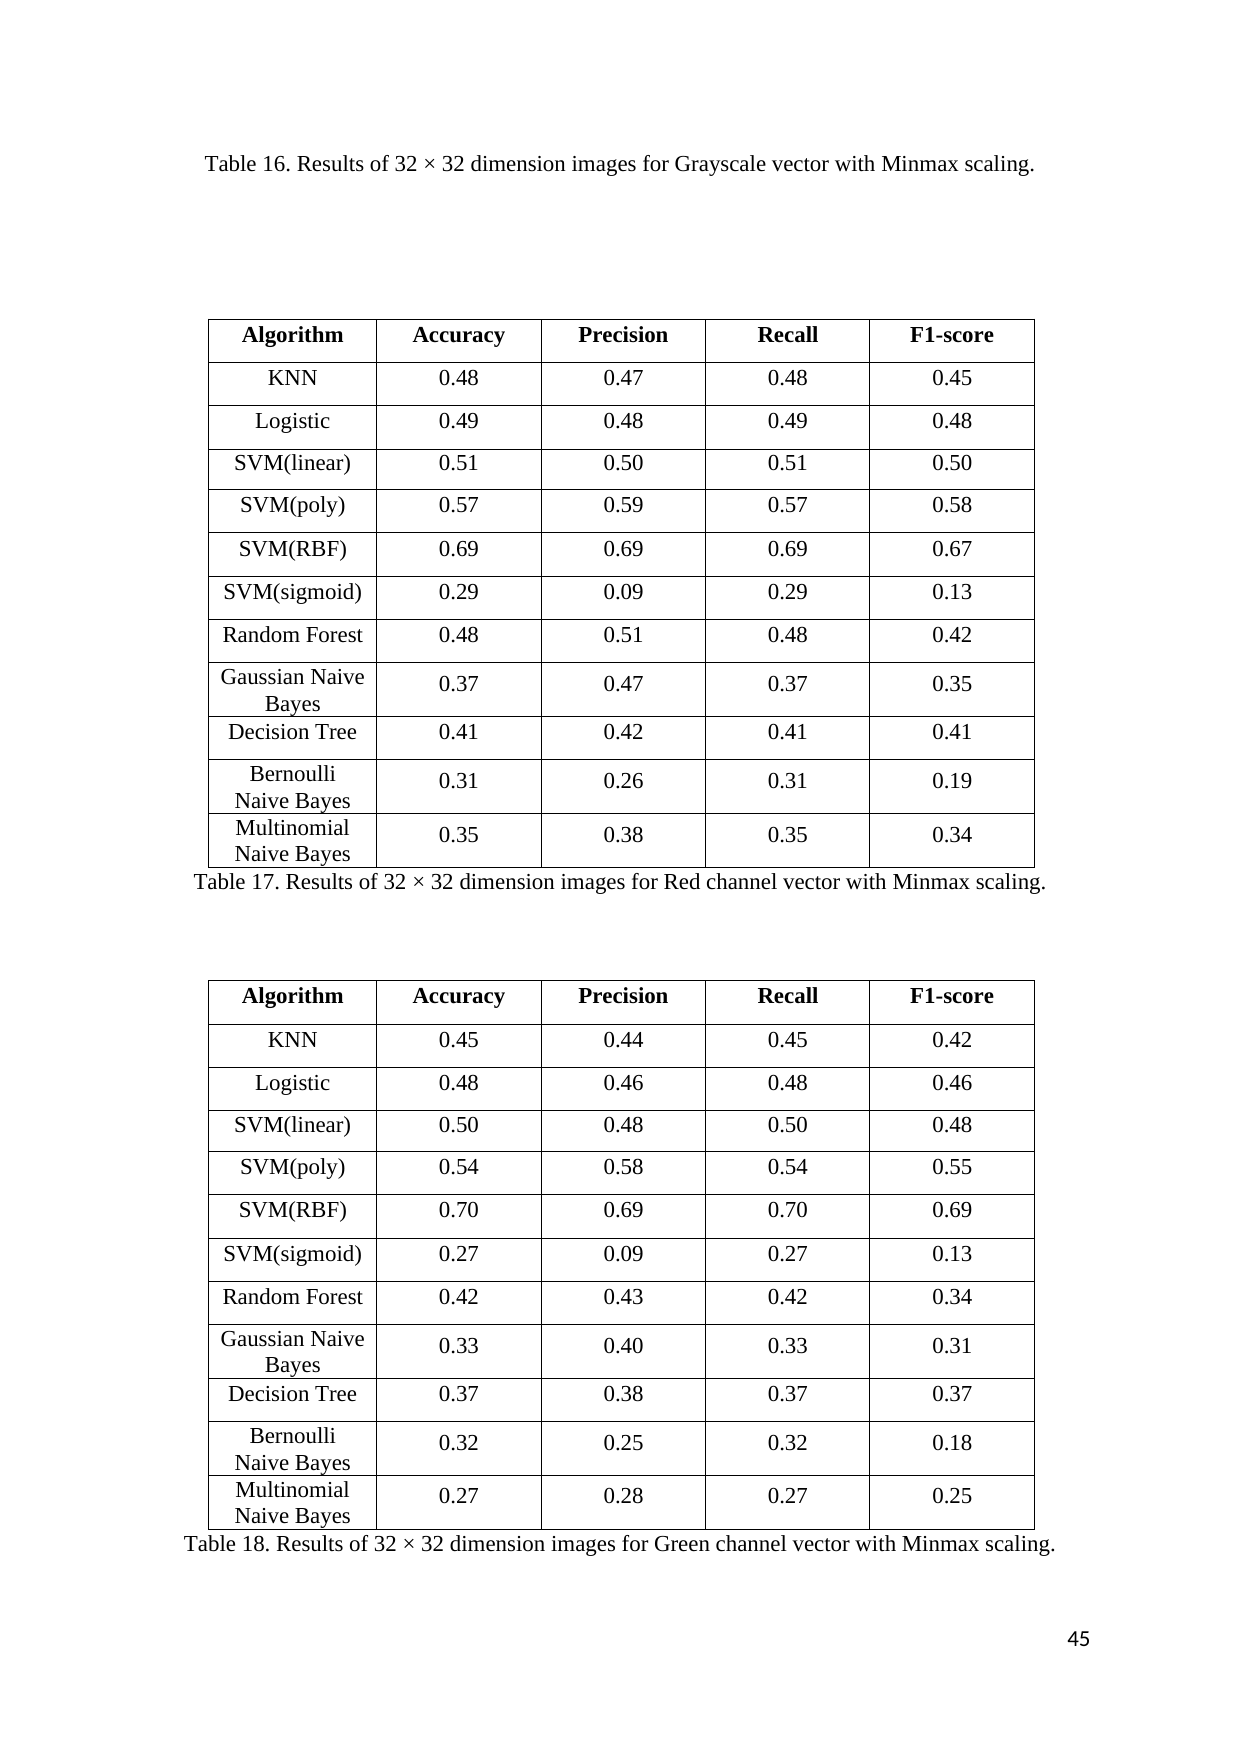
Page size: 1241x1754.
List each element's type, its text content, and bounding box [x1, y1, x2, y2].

table_cell 0.27 [706, 1239, 869, 1281]
table_cell 0.25 [870, 1476, 1034, 1529]
table_cell 0.18 [870, 1422, 1034, 1475]
table_cell 0.35 [706, 814, 869, 867]
table_cell 0.69 [377, 533, 541, 576]
table_cell KNN [209, 363, 376, 405]
table_cell 0.51 [377, 450, 541, 489]
table_cell 0.45 [706, 1025, 869, 1067]
text Table 17. Results of 32 × 32 dimension images for Red channel vector with Minmax scaling. [150, 868, 1090, 894]
table_cell 0.34 [870, 814, 1034, 867]
table_cell 0.47 [542, 363, 705, 405]
table_cell Logistic [209, 1068, 376, 1110]
table_cell 0.27 [377, 1239, 541, 1281]
table_cell 0.40 [542, 1325, 705, 1378]
table_cell 0.41 [870, 717, 1034, 759]
table_header Precision [542, 981, 705, 1023]
table_header Algorithm [209, 320, 376, 362]
table_cell 0.42 [542, 717, 705, 759]
table_cell 0.09 [542, 1239, 705, 1281]
table_cell 0.51 [706, 450, 869, 489]
table_cell 0.13 [870, 1239, 1034, 1281]
table_cell 0.41 [377, 717, 541, 759]
table_cell 0.48 [542, 406, 705, 448]
table_cell 0.34 [870, 1282, 1034, 1324]
table_cell 0.57 [706, 490, 869, 532]
table_cell 0.37 [870, 1379, 1034, 1421]
table_cell 0.27 [706, 1476, 869, 1529]
table_cell 0.48 [377, 1068, 541, 1110]
table_cell Multinomial Naive Bayes [209, 1476, 376, 1529]
table_cell 0.55 [870, 1152, 1034, 1194]
table_cell 0.42 [870, 620, 1034, 662]
table_cell Multinomial Naive Bayes [209, 814, 376, 867]
table_cell 0.38 [542, 814, 705, 867]
table_cell 0.46 [542, 1068, 705, 1110]
table_cell SVM(poly) [209, 1152, 376, 1194]
table_cell 0.37 [377, 1379, 541, 1421]
table_header Recall [706, 981, 869, 1023]
table_cell KNN [209, 1025, 376, 1067]
table_header Recall [706, 320, 869, 362]
table_cell SVM(RBF) [209, 533, 376, 576]
table_cell 0.50 [377, 1111, 541, 1151]
table_cell 0.48 [706, 1068, 869, 1110]
table_cell 0.41 [706, 717, 869, 759]
table_cell 0.42 [706, 1282, 869, 1324]
table_header F1-score [870, 320, 1034, 362]
table_cell 0.58 [542, 1152, 705, 1194]
table_cell 0.48 [377, 620, 541, 662]
table_cell 0.45 [377, 1025, 541, 1067]
table_cell Bernoulli Naive Bayes [209, 760, 376, 813]
table_cell 0.69 [542, 1195, 705, 1237]
table_cell Random Forest [209, 1282, 376, 1324]
table_cell 0.25 [542, 1422, 705, 1475]
table_cell SVM(poly) [209, 490, 376, 532]
text Table 16. Results of 32 × 32 dimension images for Grayscale vector with Minmax scaling. [150, 150, 1090, 176]
table_cell Bernoulli Naive Bayes [209, 1422, 376, 1475]
table_cell SVM(linear) [209, 1111, 376, 1151]
table_cell 0.48 [870, 1111, 1034, 1151]
table_cell 0.51 [542, 620, 705, 662]
table_cell 0.69 [542, 533, 705, 576]
table_cell 0.43 [542, 1282, 705, 1324]
table_cell Decision Tree [209, 1379, 376, 1421]
table_header Accuracy [377, 981, 541, 1023]
table_cell 0.59 [542, 490, 705, 532]
table_cell 0.32 [377, 1422, 541, 1475]
table_header Accuracy [377, 320, 541, 362]
table_cell 0.33 [377, 1325, 541, 1378]
table_cell 0.48 [377, 363, 541, 405]
table_cell 0.37 [377, 663, 541, 716]
table_cell Gaussian Naive Bayes [209, 663, 376, 716]
table_cell 0.29 [706, 577, 869, 619]
table_cell 0.35 [377, 814, 541, 867]
table_header Precision [542, 320, 705, 362]
table_cell 0.42 [870, 1025, 1034, 1067]
table_cell 0.48 [542, 1111, 705, 1151]
table_cell 0.50 [870, 450, 1034, 489]
table_cell 0.54 [377, 1152, 541, 1194]
table_cell 0.48 [870, 406, 1034, 448]
table_cell 0.49 [377, 406, 541, 448]
table_cell 0.19 [870, 760, 1034, 813]
table_cell 0.37 [706, 663, 869, 716]
text Table 18. Results of 32 × 32 dimension images for Green channel vector with Minmax scaling. [150, 1530, 1090, 1556]
table_cell 0.50 [542, 450, 705, 489]
table_cell 0.49 [706, 406, 869, 448]
table_cell 0.46 [870, 1068, 1034, 1110]
table_cell 0.32 [706, 1422, 869, 1475]
table_cell 0.69 [870, 1195, 1034, 1237]
table_cell 0.57 [377, 490, 541, 532]
table_cell 0.48 [706, 620, 869, 662]
table_cell 0.58 [870, 490, 1034, 532]
table_cell 0.50 [706, 1111, 869, 1151]
table_cell 0.31 [870, 1325, 1034, 1378]
table_cell 0.33 [706, 1325, 869, 1378]
table_cell 0.29 [377, 577, 541, 619]
table_cell 0.70 [377, 1195, 541, 1237]
table_cell 0.26 [542, 760, 705, 813]
table_header Algorithm [209, 981, 376, 1023]
table_cell 0.67 [870, 533, 1034, 576]
table_cell 0.45 [870, 363, 1034, 405]
table_cell 0.27 [377, 1476, 541, 1529]
table_cell 0.09 [542, 577, 705, 619]
table_cell Decision Tree [209, 717, 376, 759]
table_cell 0.31 [377, 760, 541, 813]
table_cell 0.37 [706, 1379, 869, 1421]
table_cell 0.31 [706, 760, 869, 813]
table_header F1-score [870, 981, 1034, 1023]
table_cell 0.47 [542, 663, 705, 716]
table_cell 0.70 [706, 1195, 869, 1237]
table_cell 0.35 [870, 663, 1034, 716]
table_cell 0.28 [542, 1476, 705, 1529]
table_cell SVM(RBF) [209, 1195, 376, 1237]
table_cell 0.38 [542, 1379, 705, 1421]
table_cell 0.13 [870, 577, 1034, 619]
table_cell 0.69 [706, 533, 869, 576]
table_cell SVM(sigmoid) [209, 577, 376, 619]
table_cell 0.42 [377, 1282, 541, 1324]
table_cell SVM(sigmoid) [209, 1239, 376, 1281]
table_cell SVM(linear) [209, 450, 376, 489]
table_cell 0.48 [706, 363, 869, 405]
table_cell Random Forest [209, 620, 376, 662]
table_cell Logistic [209, 406, 376, 448]
table_cell Gaussian Naive Bayes [209, 1325, 376, 1378]
table_cell 0.54 [706, 1152, 869, 1194]
table_cell 0.44 [542, 1025, 705, 1067]
